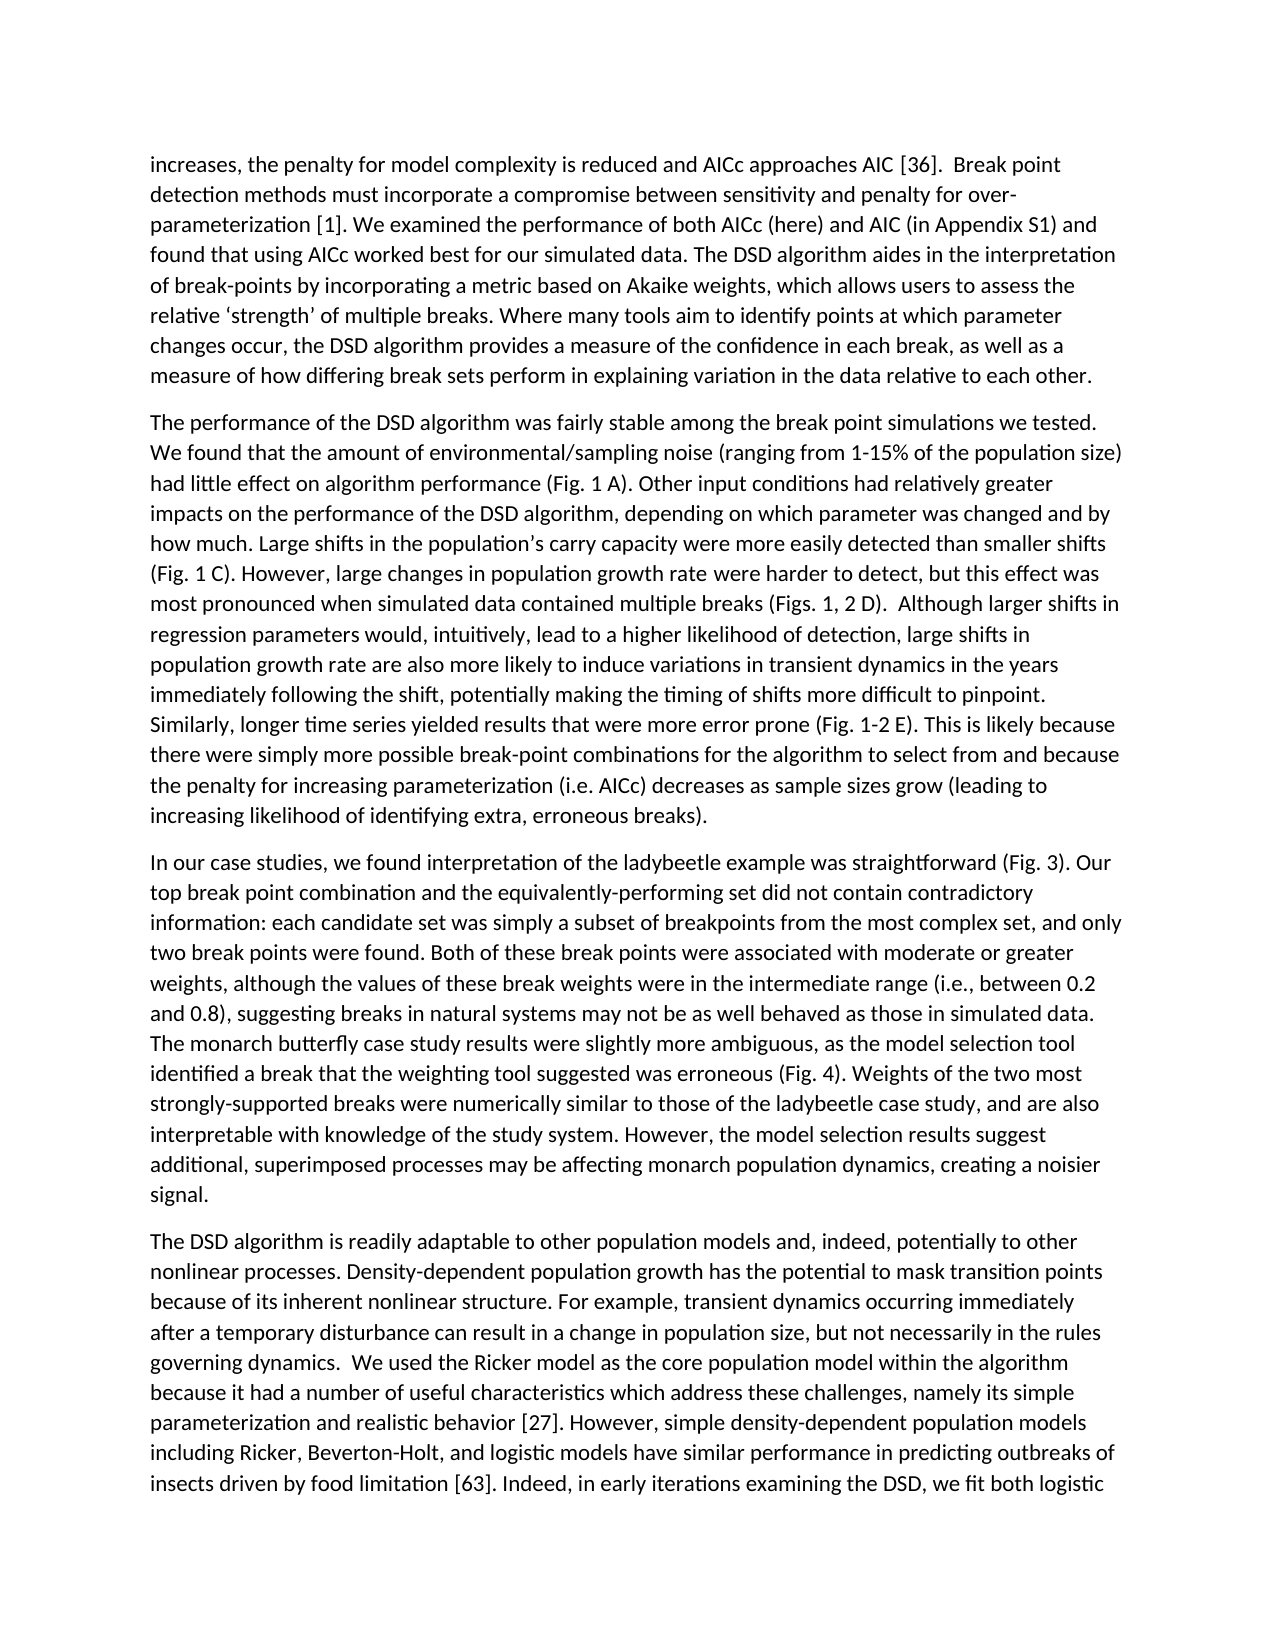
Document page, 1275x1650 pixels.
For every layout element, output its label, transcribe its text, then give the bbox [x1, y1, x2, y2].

text The performance of the DSD algorithm was fairly stable among the break point simulations we tested. We found that the amount of environmental/sampling noise (ranging from 1-15% of the population size) had little effect on algorithm performance (Fig. 1 A). Other input conditions had relatively greater impacts on the performance of the DSD algorithm, depending on which parameter was changed and by how much. Large shifts in the population’s carry capacity were more easily detected than smaller shifts (Fig. 1 C). However, large changes in population growth rate were harder to detect, but this effect was most pronounced when simulated data contained multiple breaks (Figs. 1, 2 D). Although larger shifts in regression parameters would, intuitively, lead to a higher likelihood of detection, large shifts in population growth rate are also more likely to induce variations in transient dynamics in the years immediately following the shift, potentially making the timing of shifts more difficult to pinpoint. Similarly, longer time series yielded results that were more error prone (Fig. 1-2 E). This is likely because there were simply more possible break-point combinations for the algorithm to select from and because the penalty for increasing parameterization (i.e. AICc) decreases as sample sizes grow (leading to increasing likelihood of identifying extra, erroneous breaks). [150, 408, 1125, 829]
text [150, 1227, 1125, 1497]
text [150, 150, 1125, 389]
text In our case studies, we found interpretation of the ladybeetle example was straightforward (Fig. 3). Our top break point combination and the equivalently-performing set did not contain contradictory information: each candidate set was simply a subset of breakpoints from the most complex set, and only two break points were found. Both of these break points were associated with moderate or greater weights, although the values of these break weights were in the intermediate range (i.e., between 0.2 and 0.8), suggesting breaks in natural systems may not be as well behaved as those in simulated data. The monarch butterfly case study results were slightly more ambiguous, as the model selection tool identified a break that the weighting tool suggested was erroneous (Fig. 4). Weights of the two most strongly-supported breaks were numerically similar to those of the ladybeetle case study, and are also interpretable with knowledge of the study system. However, the model selection results suggest additional, superimposed processes may be affecting monarch population dynamics, creating a noisier signal. [150, 848, 1125, 1208]
